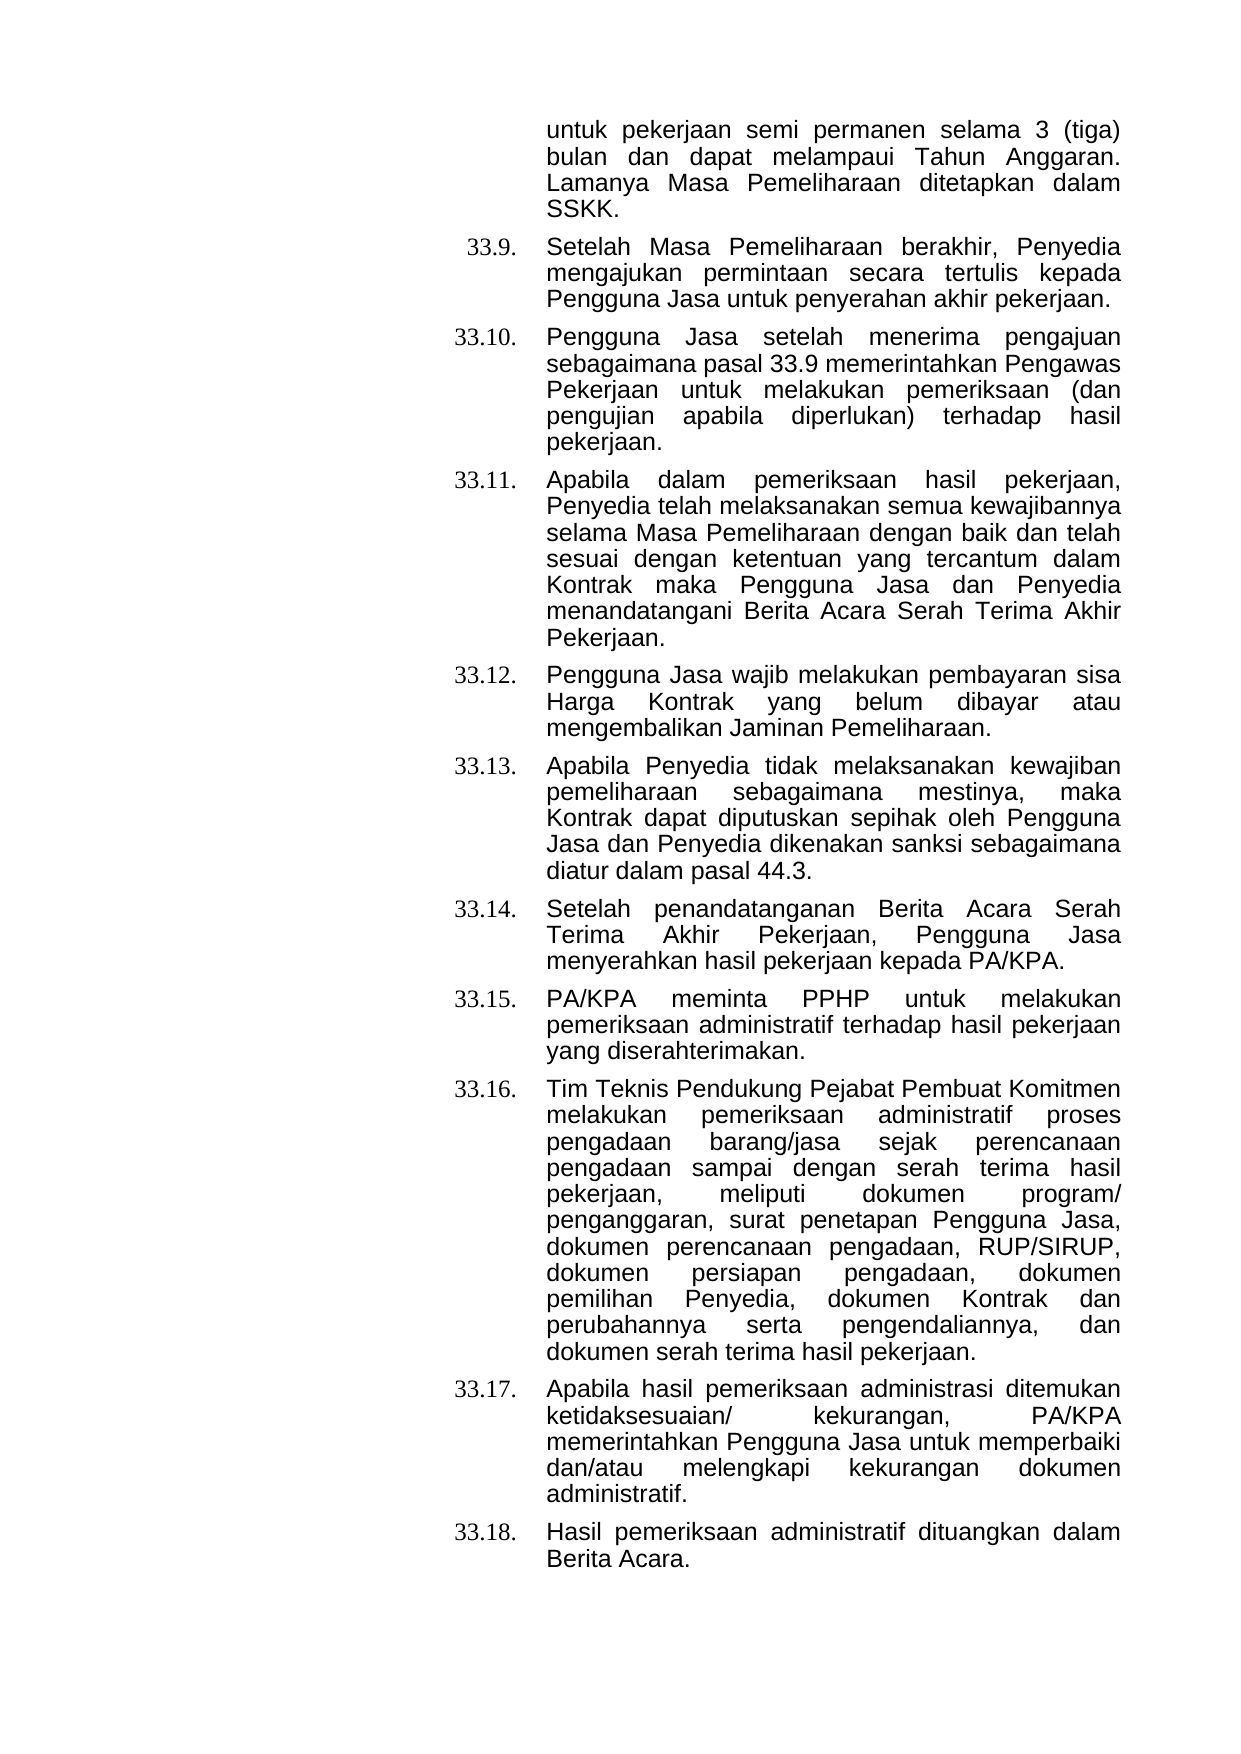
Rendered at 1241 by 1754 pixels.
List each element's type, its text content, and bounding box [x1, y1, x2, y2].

list Apabila Penyedia tidak melaksanakan kewajiban pemeliharaan sebagaimana mestinya, maka Kontrak dapat diputuskan sepihak oleh Pengguna Jasa dan Penyedia dikenakan sanksi sebagaimana diatur dalam pasal 44.3. [517, 753, 1122, 884]
list Tim Teknis Pendukung Pejabat Pembuat Komitmen melakukan pemeriksaan administratif proses pengadaan barang/jasa sejak perencanaan pengadaan sampai dengan serah terima hasil pekerjaan, meliputi dokumen program/ penganggaran, surat penetapan Pengguna Jasa, dokumen perencanaan pengadaan, RUP/SIRUP, dokumen persiapan pengadaan, dokumen pemilihan Penyedia, dokumen Kontrak dan perubahannya serta pengendaliannya, dan dokumen serah terima hasil pekerjaan. [517, 1077, 1122, 1365]
list Hasil pemeriksaan administratif dituangkan dalam Berita Acara. [517, 1520, 1122, 1572]
list Setelah Masa Pemeliharaan berakhir, Penyedia mengajukan permintaan secara tertulis kepada Pengguna Jasa untuk penyerahan akhir pekerjaan. [517, 234, 1122, 313]
list Setelah penandatanganan Berita Acara Serah Terima Akhir Pekerjaan, Pengguna Jasa menyerahkan hasil pekerjaan kepada PA/KPA. [517, 896, 1122, 975]
list PA/KPA meminta PPHP untuk melakukan pemeriksaan administratif terhadap hasil pekerjaan yang diserahterimakan. [517, 986, 1122, 1065]
list Apabila dalam pemeriksaan hasil pekerjaan, Penyedia telah melaksanakan semua kewajibannya selama Masa Pemeliharaan dengan baik dan telah sesuai dengan ketentuan yang tercantum dalam Kontrak maka Pengguna Jasa dan Penyedia menandatangani Berita Acara Serah Terima Akhir Pekerjaan. [517, 468, 1122, 651]
list Apabila hasil pemeriksaan administrasi ditemukan ketidaksesuaian/ kekurangan, PA/KPA memerintahkan Pengguna Jasa untuk memperbaiki dan/atau melengkapi kekurangan dokumen administratif. [517, 1377, 1122, 1508]
list Pengguna Jasa setelah menerima pengajuan sebagaimana pasal 33.9 memerintahkan Pengawas Pekerjaan untuk melakukan pemeriksaan (dan pengujian apabila diperlukan) terhadap hasil pekerjaan. [517, 325, 1122, 456]
list Pengguna Jasa wajib melakukan pembayaran sisa Harga Kontrak yang belum dibayar atau mengembalikan Jaminan Pemeliharaan. [517, 663, 1122, 742]
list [517, 118, 1122, 223]
